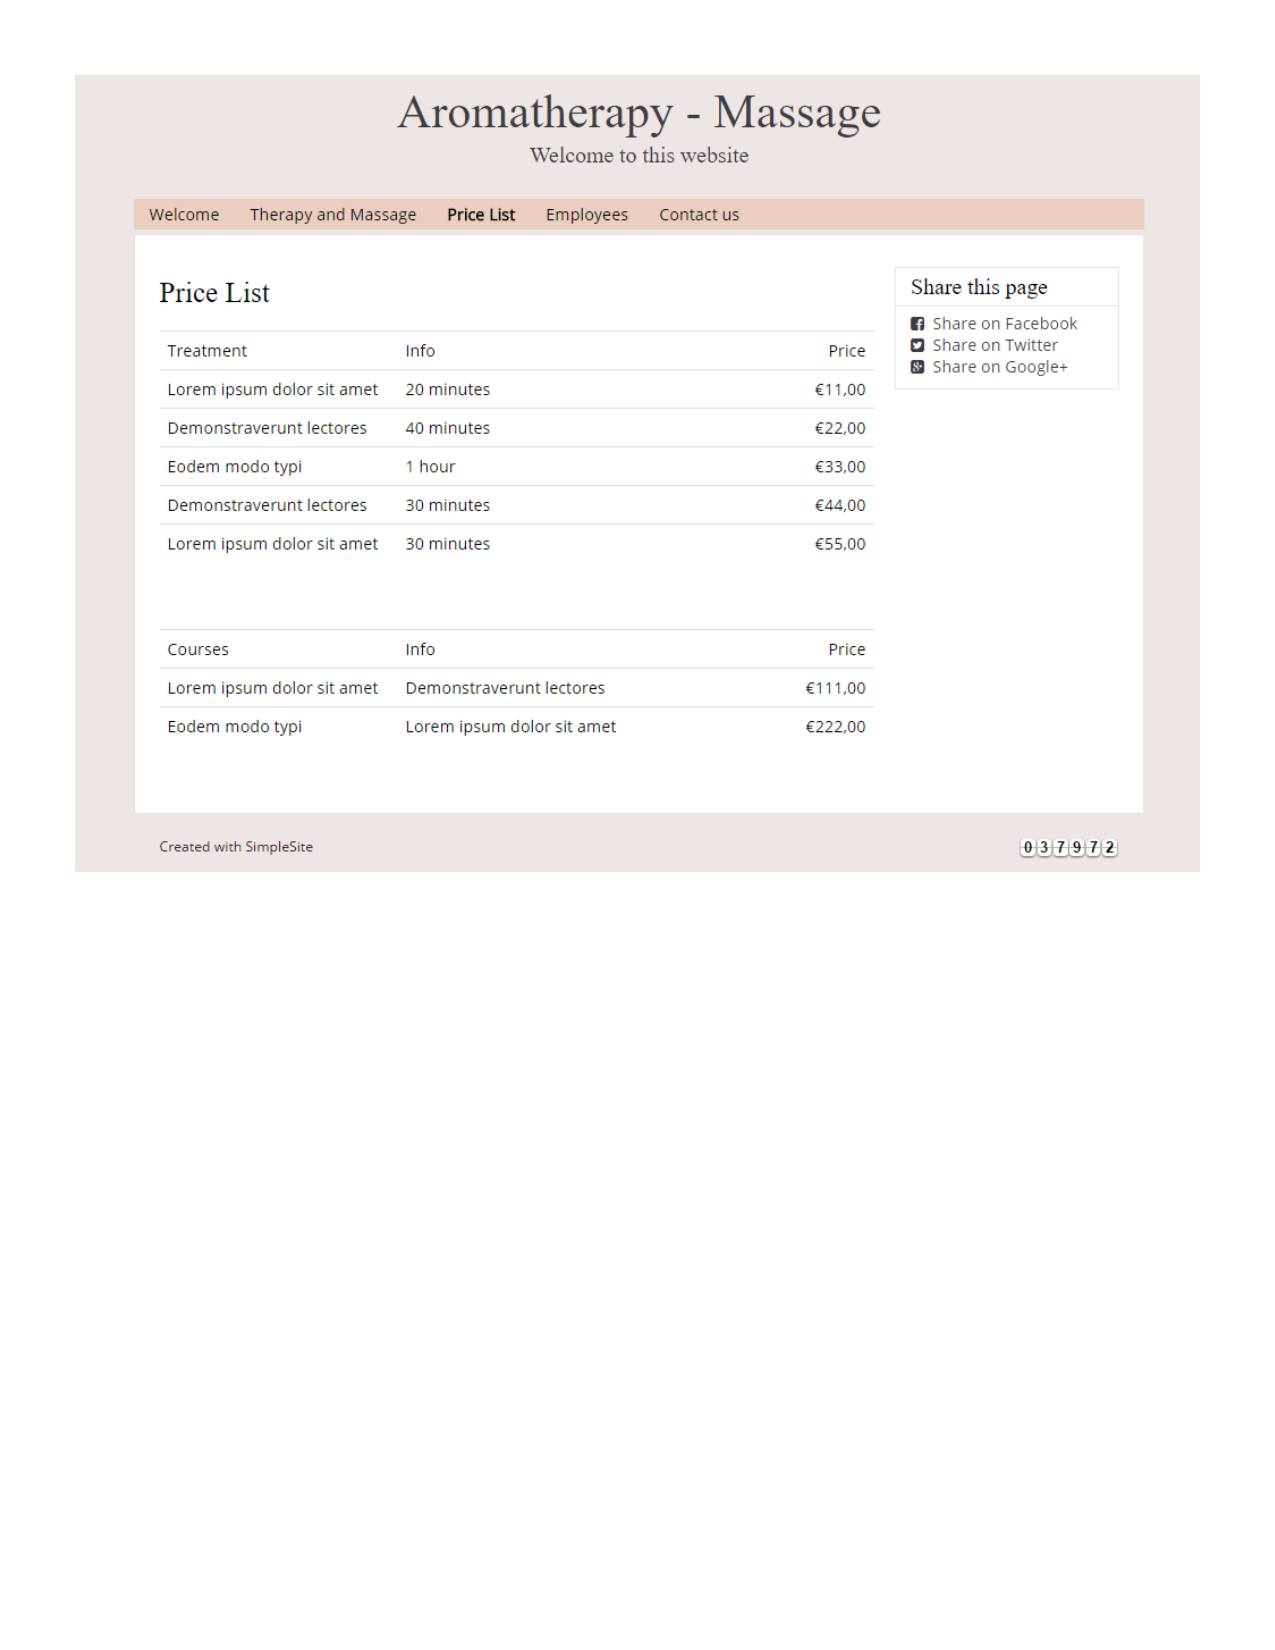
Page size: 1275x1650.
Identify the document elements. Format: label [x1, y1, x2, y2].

picture [75, 75, 1200, 872]
